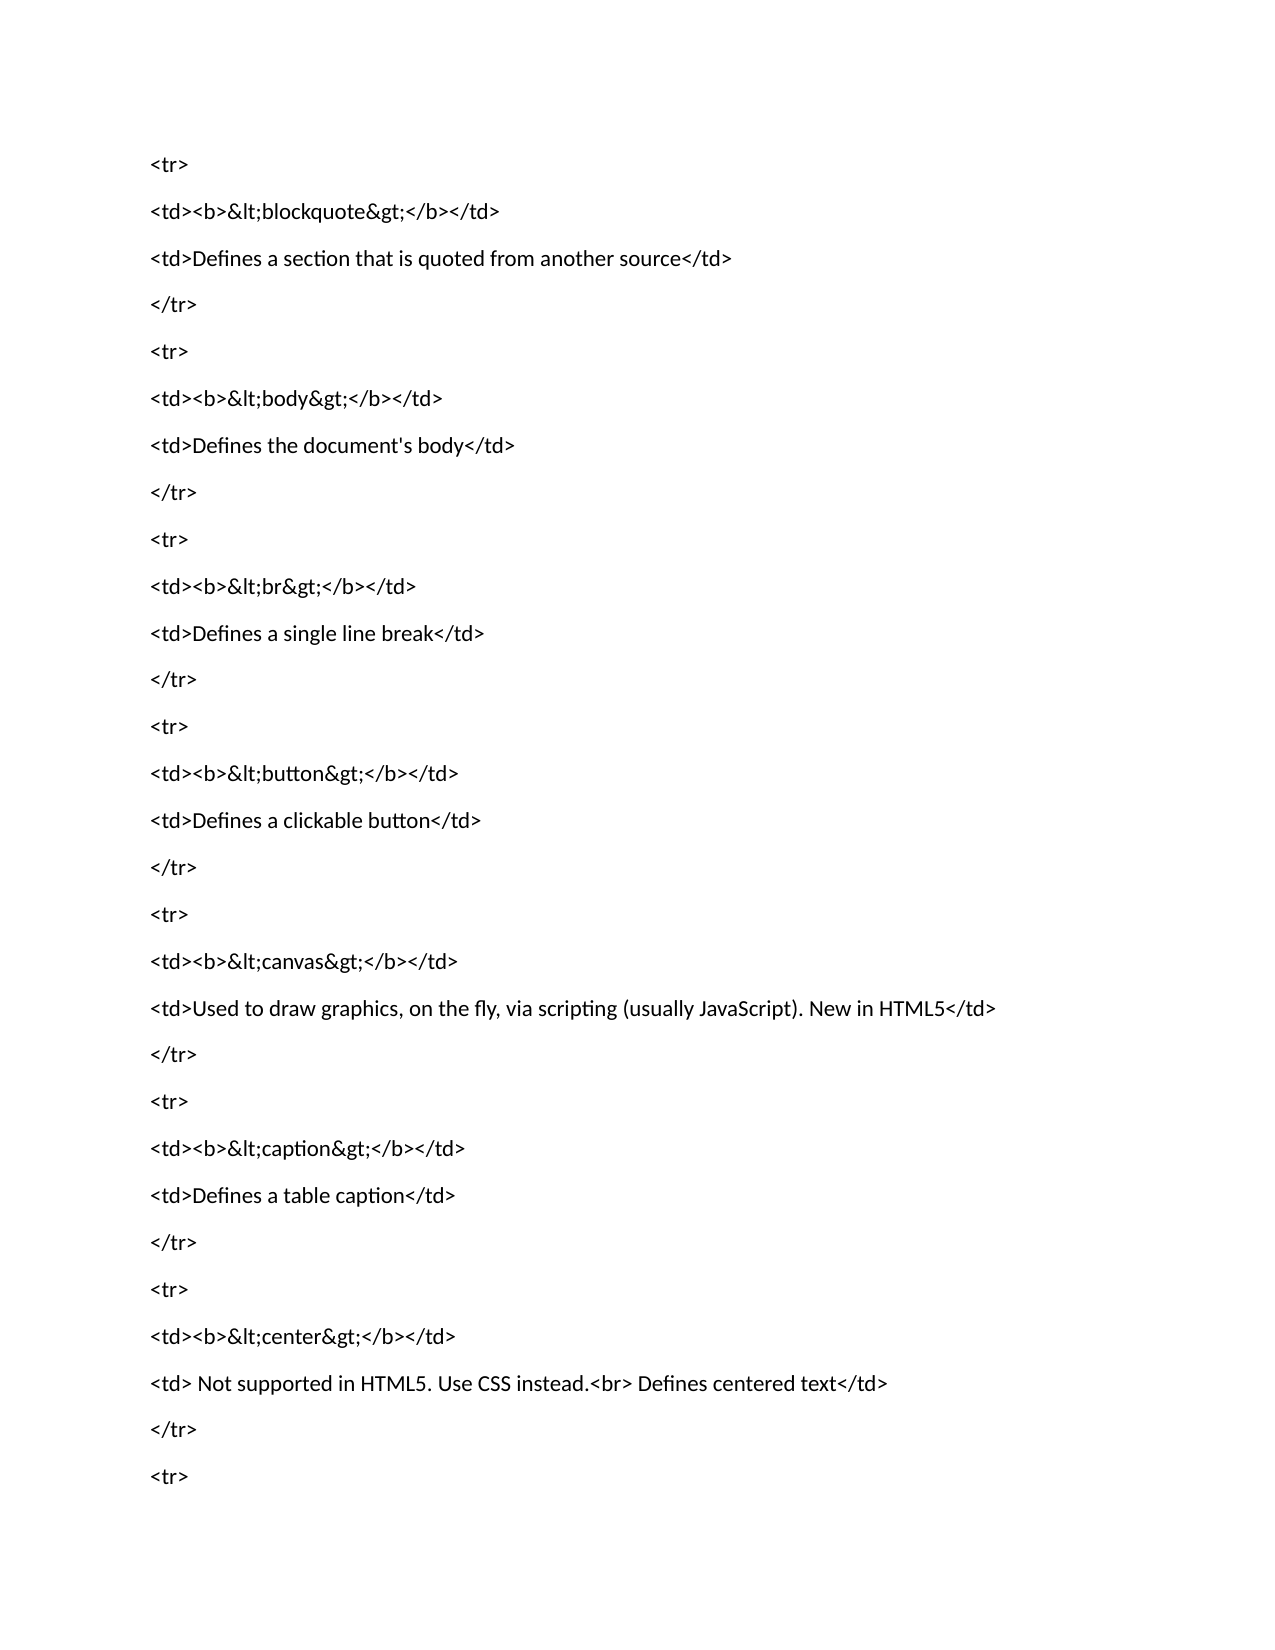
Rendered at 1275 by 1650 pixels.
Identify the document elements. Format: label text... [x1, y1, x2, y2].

text </tr> [150, 1041, 1125, 1069]
text <td>Defines a table caption</td> [150, 1181, 1125, 1209]
text <tr> [150, 1275, 1125, 1303]
text <td><b>&lt;caption&gt;</b></td> [150, 1134, 1125, 1162]
text <tr> [150, 150, 1125, 178]
text <td>Defines a section that is quoted from another source</td> [150, 244, 1125, 272]
text </tr> [150, 1228, 1125, 1256]
text <td><b>&lt;center&gt;</b></td> [150, 1322, 1125, 1350]
text <tr> [150, 900, 1125, 928]
text <tr> [150, 1462, 1125, 1491]
text <td><b>&lt;button&gt;</b></td> [150, 759, 1125, 787]
text <td><b>&lt;body&gt;</b></td> [150, 384, 1125, 412]
text <td>Defines the document's body</td> [150, 431, 1125, 459]
text <td>Defines a single line break</td> [150, 619, 1125, 647]
text <tr> [150, 525, 1125, 553]
text </tr> [150, 478, 1125, 506]
text <td><b>&lt;canvas&gt;</b></td> [150, 947, 1125, 975]
text </tr> [150, 853, 1125, 881]
text <td><b>&lt;br&gt;</b></td> [150, 572, 1125, 600]
text <tr> [150, 337, 1125, 366]
text <tr> [150, 712, 1125, 741]
text <td>Used to draw graphics, on the fly, via scripting (usually JavaScript). New in HTML5</td> [150, 994, 1125, 1022]
text </tr> [150, 666, 1125, 694]
text <td>Defines a clickable button</td> [150, 806, 1125, 834]
text </tr> [150, 291, 1125, 319]
text </tr> [150, 1416, 1125, 1444]
text <td><b>&lt;blockquote&gt;</b></td> [150, 197, 1125, 225]
text <td> Not supported in HTML5. Use CSS instead.<br> Defines centered text</td> [150, 1369, 1125, 1397]
text <tr> [150, 1087, 1125, 1116]
